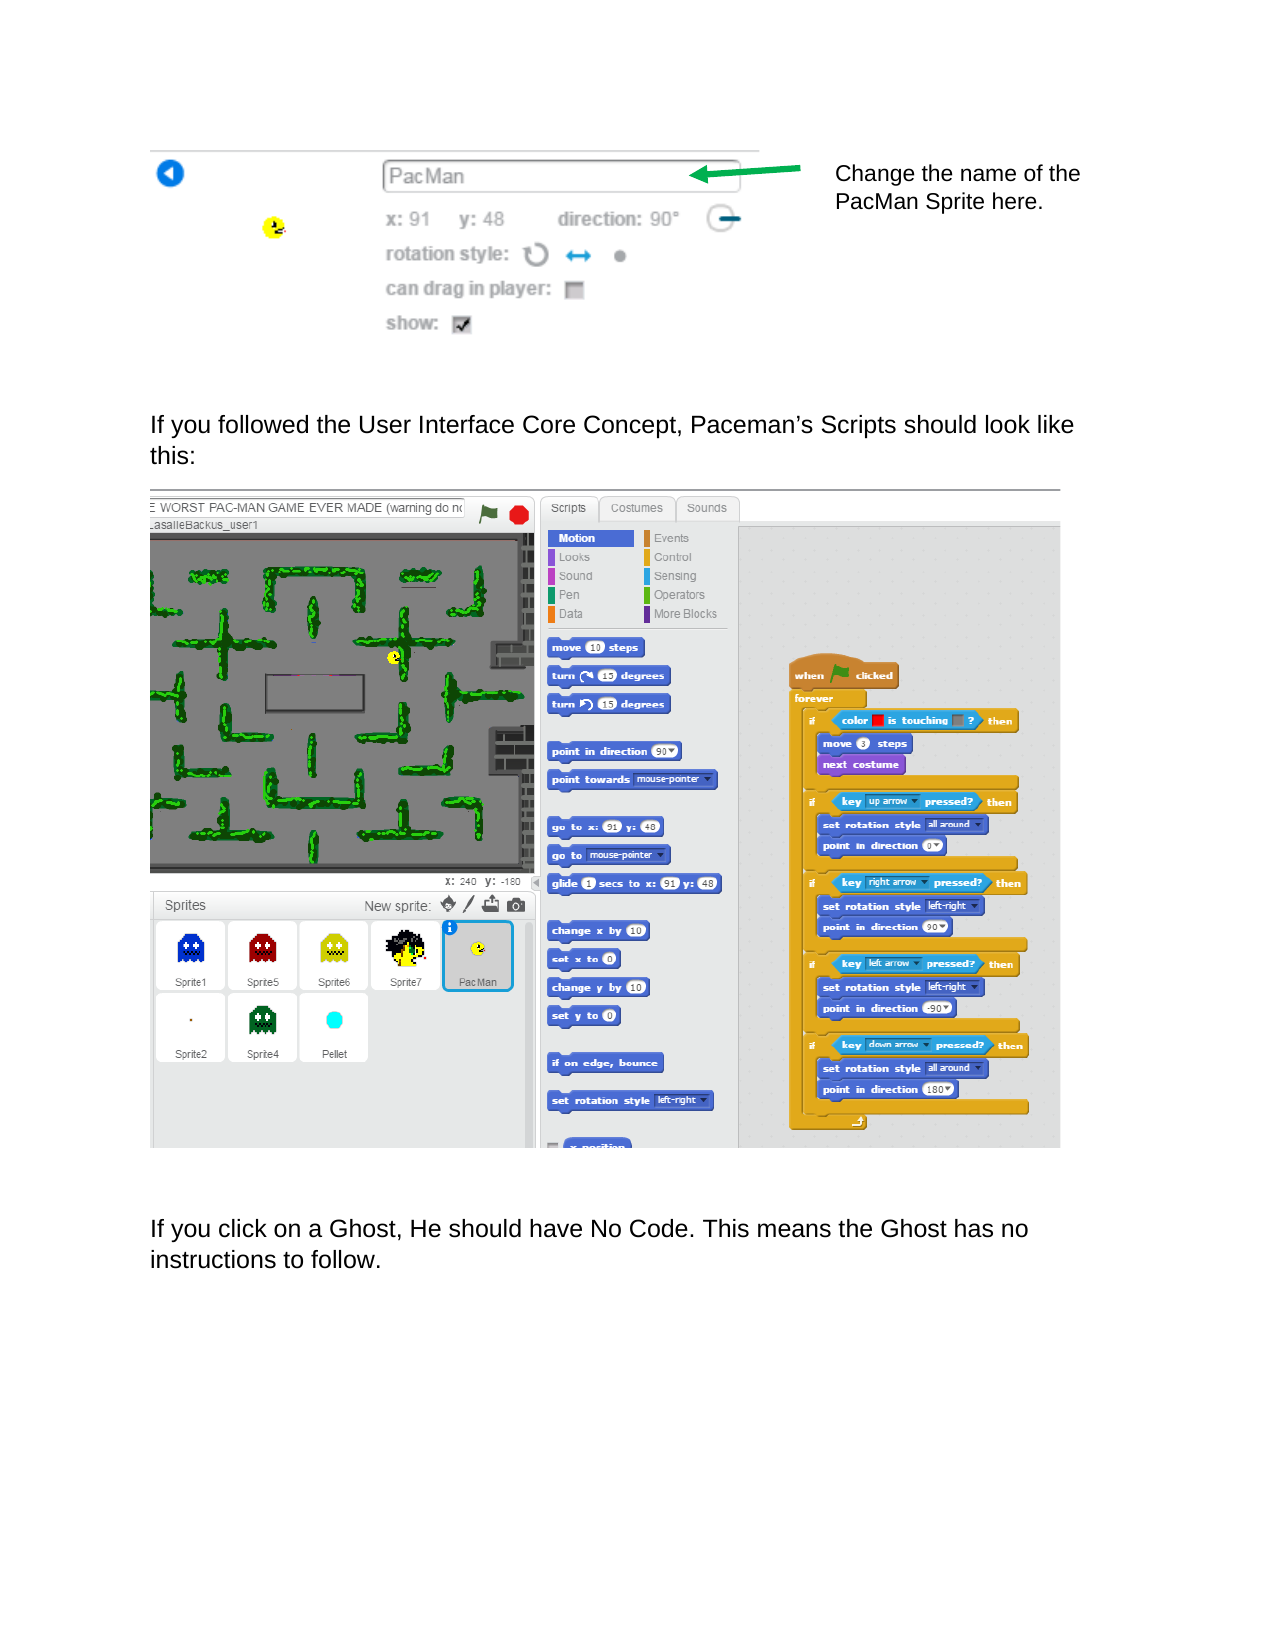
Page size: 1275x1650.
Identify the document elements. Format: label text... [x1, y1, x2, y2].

picture [150, 150, 760, 344]
picture [150, 489, 1061, 1148]
text If you followed the User Interface Core Concept, Paceman’s Scripts should look like this: [150, 410, 1125, 470]
text If you click on a Ghost, He should have No Code. This means the Ghost has no instructions to follow. [150, 1214, 1125, 1274]
